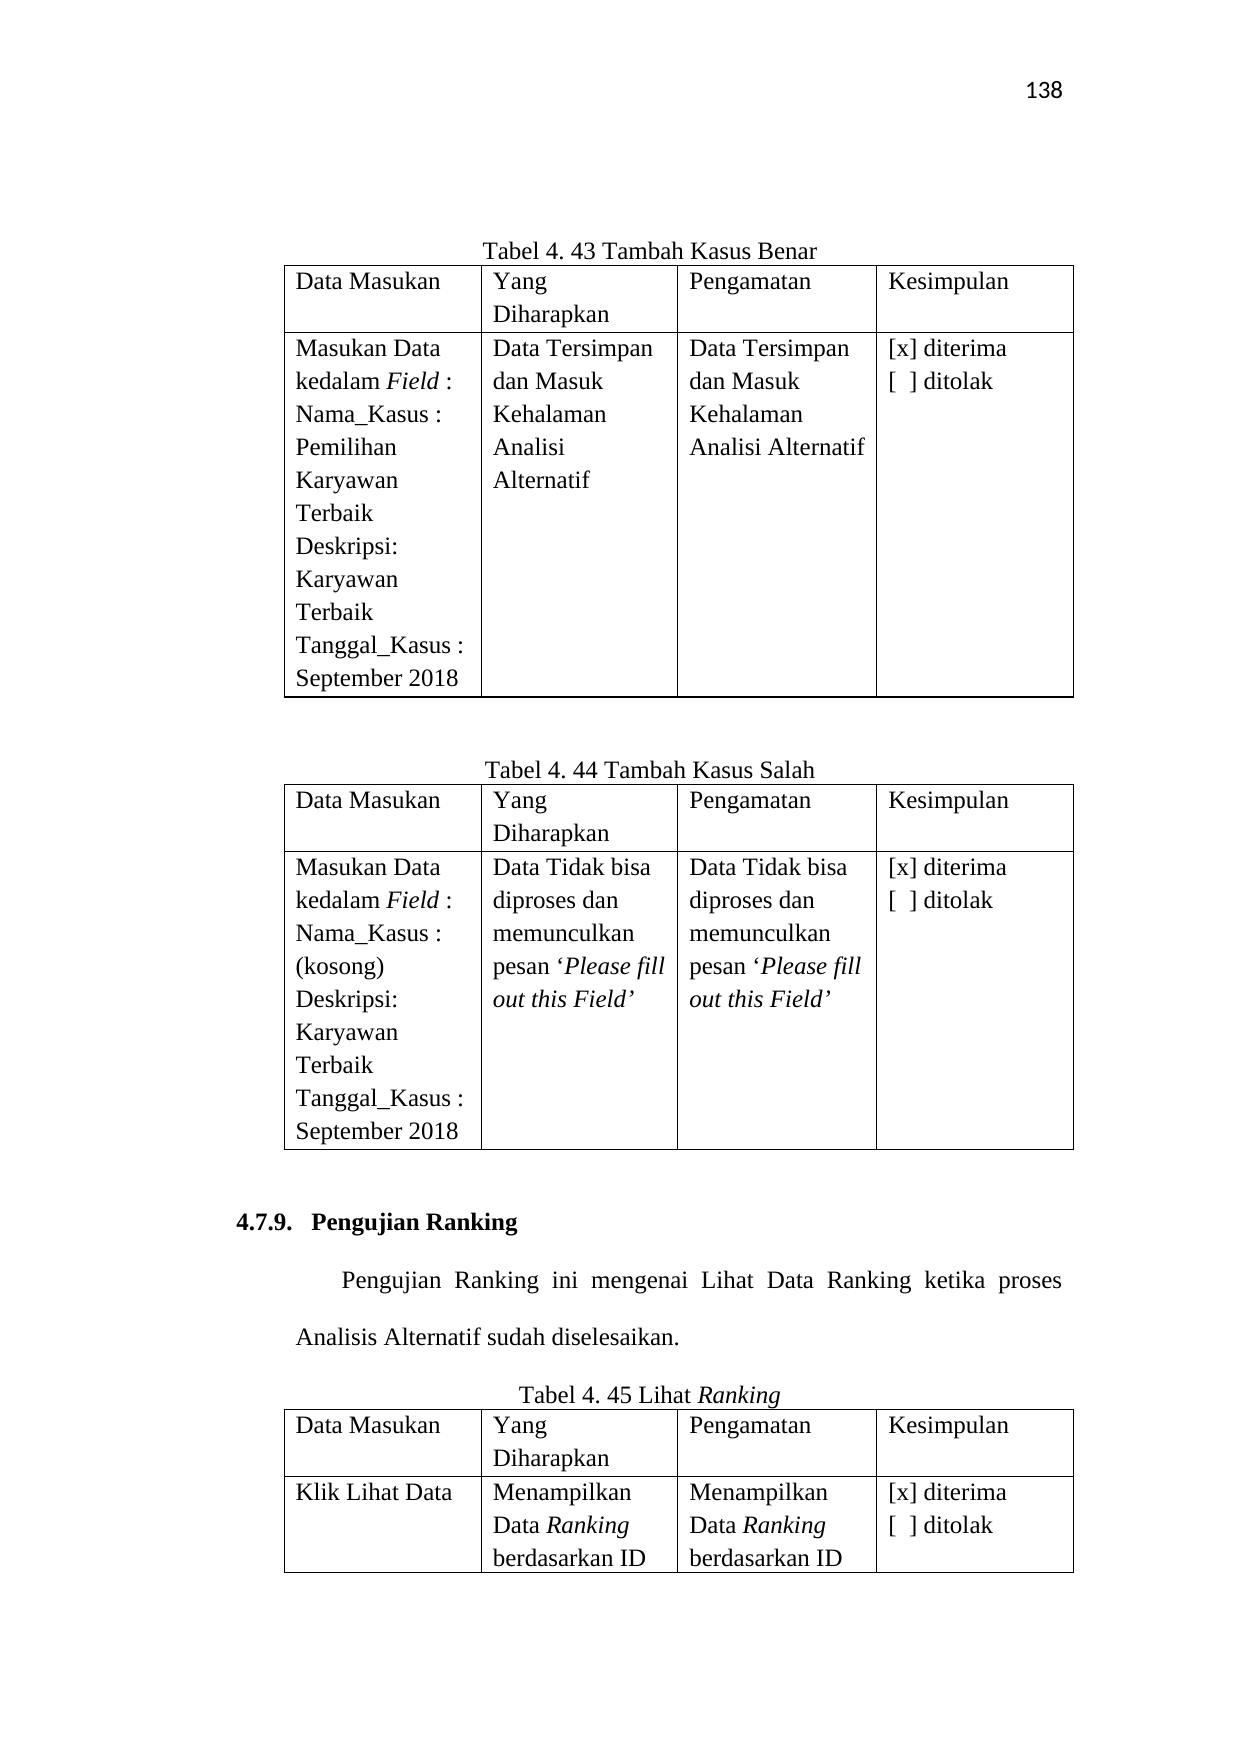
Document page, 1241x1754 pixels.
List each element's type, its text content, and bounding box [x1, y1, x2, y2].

table_header Yang Diharapkan [482, 266, 677, 332]
table_header Pengamatan [678, 1410, 876, 1476]
table_cell Data Tersimpan dan Masuk Kehalaman Analisi Alternatif [482, 333, 677, 696]
table_cell Menampilkan Data Ranking berdasarkan ID Kasus [678, 1477, 876, 1572]
text Tabel 4. 44 Tambah Kasus Salah [236, 755, 1063, 784]
table_cell [x] diterima [ ] ditolak [877, 333, 1073, 696]
table_cell Menampilkan Data Ranking berdasarkan ID Kasus [482, 1477, 677, 1572]
subtitle Pengujian Ranking [236, 1207, 1063, 1236]
table_header Kesimpulan [877, 266, 1073, 332]
table_cell [x] diterima [ ] ditolak [877, 852, 1073, 1149]
table_header Pengamatan [678, 785, 876, 851]
table_cell Data Tidak bisa diproses dan memunculkan pesan ‘Please fill out this Field’ [482, 852, 677, 1149]
table_cell Data Tidak bisa diproses dan memunculkan pesan ‘Please fill out this Field’ [678, 852, 876, 1149]
table_header Data Masukan [285, 266, 481, 332]
table_header Data Masukan [285, 1410, 481, 1476]
table_cell Masukan Data kedalam Field : Nama_Kasus : Pemilihan Karyawan Terbaik Deskripsi: Karyawan Terbaik Tanggal_Kasus : September 2018 [285, 333, 481, 696]
table_header Pengamatan [678, 266, 876, 332]
table_header Yang Diharapkan [482, 785, 677, 851]
table_cell Masukan Data kedalam Field : Nama_Kasus : (kosong) Deskripsi: Karyawan Terbaik Tanggal_Kasus : September 2018 [285, 852, 481, 1149]
table_cell Data Tersimpan dan Masuk Kehalaman Analisi Alternatif [678, 333, 876, 696]
table_header Data Masukan [285, 785, 481, 851]
table_cell Klik Lihat Data [285, 1477, 481, 1572]
table_header Yang Diharapkan [482, 1410, 677, 1476]
text Tabel 4. 43 Tambah Kasus Benar [236, 236, 1063, 265]
text Tabel 4. 45 Lihat Ranking [236, 1380, 1063, 1409]
table_header Kesimpulan [877, 1410, 1073, 1476]
table_cell [x] diterima [ ] ditolak [877, 1477, 1073, 1572]
table_header Kesimpulan [877, 785, 1073, 851]
list Pengujian Ranking ini mengenai Lihat Data Ranking ketika proses Analisis Alternatif sudah diselesaikan. [295, 1265, 1063, 1351]
